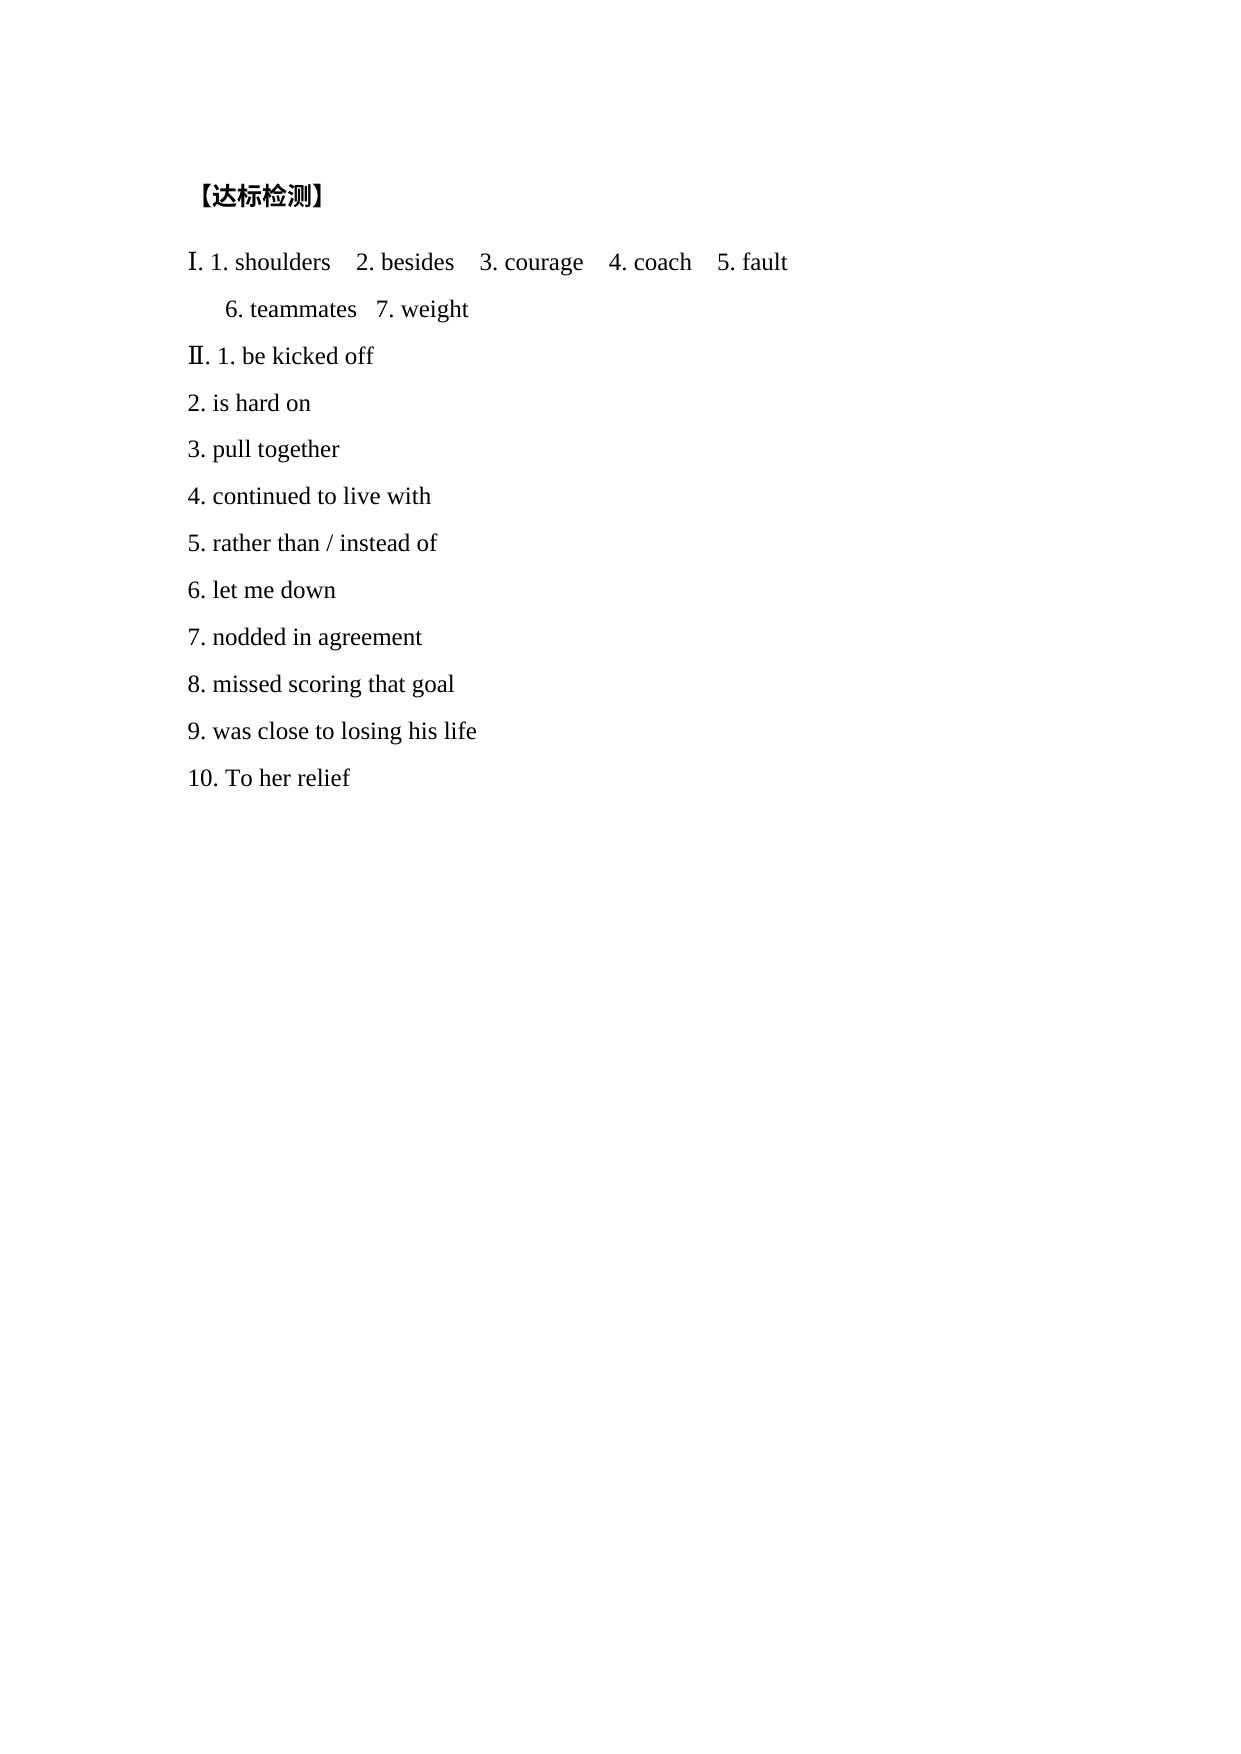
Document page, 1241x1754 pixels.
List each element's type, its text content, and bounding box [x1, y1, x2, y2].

text 5. rather than / instead of [187, 526, 1053, 559]
text 【达标检测】 [187, 162, 1053, 227]
text 9. was close to losing his life [187, 714, 1053, 746]
text 7. nodded in agreement [187, 620, 1053, 653]
text Ⅰ. 1. shoulders 2. besides 3. courage 4. coach 5. fault [187, 245, 1053, 278]
text 6. teammates 7. weight [187, 292, 1053, 324]
text 10. To her relief [187, 761, 1053, 793]
text 4. continued to live with [187, 479, 1053, 512]
text 8. missed scoring that goal [187, 667, 1053, 699]
text 2. is hard on [187, 386, 1053, 418]
text 3. pull together [187, 433, 1053, 465]
text Ⅱ. 1. be kicked off [187, 339, 1053, 371]
text 6. let me down [187, 573, 1053, 606]
